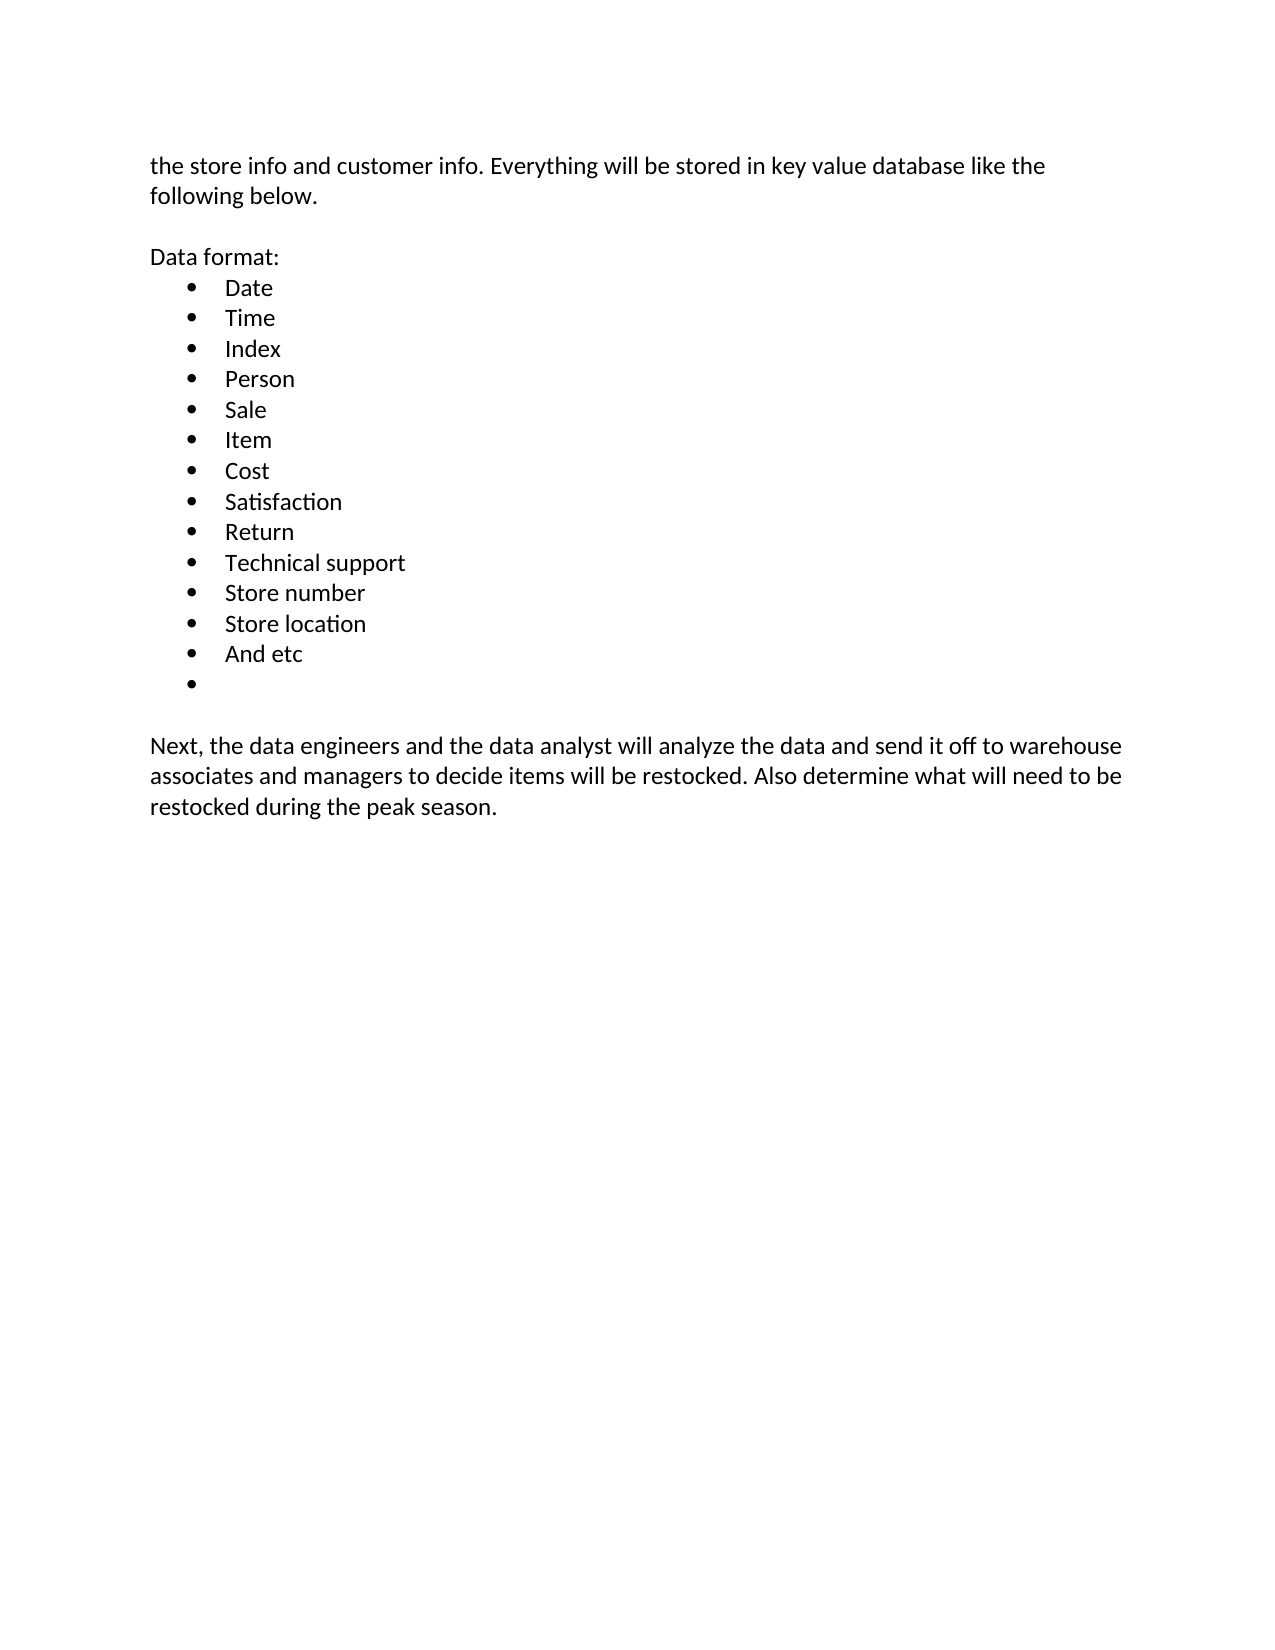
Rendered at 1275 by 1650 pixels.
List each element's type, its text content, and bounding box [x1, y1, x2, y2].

text Data format: [150, 242, 1125, 272]
list Return [187, 516, 1125, 547]
list Satisfaction [187, 486, 1125, 516]
list Store number [187, 577, 1125, 608]
list Time [187, 303, 1125, 333]
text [150, 150, 1125, 211]
list Index [187, 333, 1125, 364]
list And etc [187, 638, 1125, 669]
text Next, the data engineers and the data analyst will analyze the data and send it off to warehouse associates and managers to decide items will be restocked. Also determine what will need to be restocked during the peak season. [150, 730, 1125, 821]
list Date [187, 272, 1125, 303]
list Technical support [187, 547, 1125, 577]
list Store location [187, 608, 1125, 638]
list Cost [187, 455, 1125, 486]
list Sale [187, 394, 1125, 425]
list Person [187, 364, 1125, 394]
list Item [187, 425, 1125, 455]
